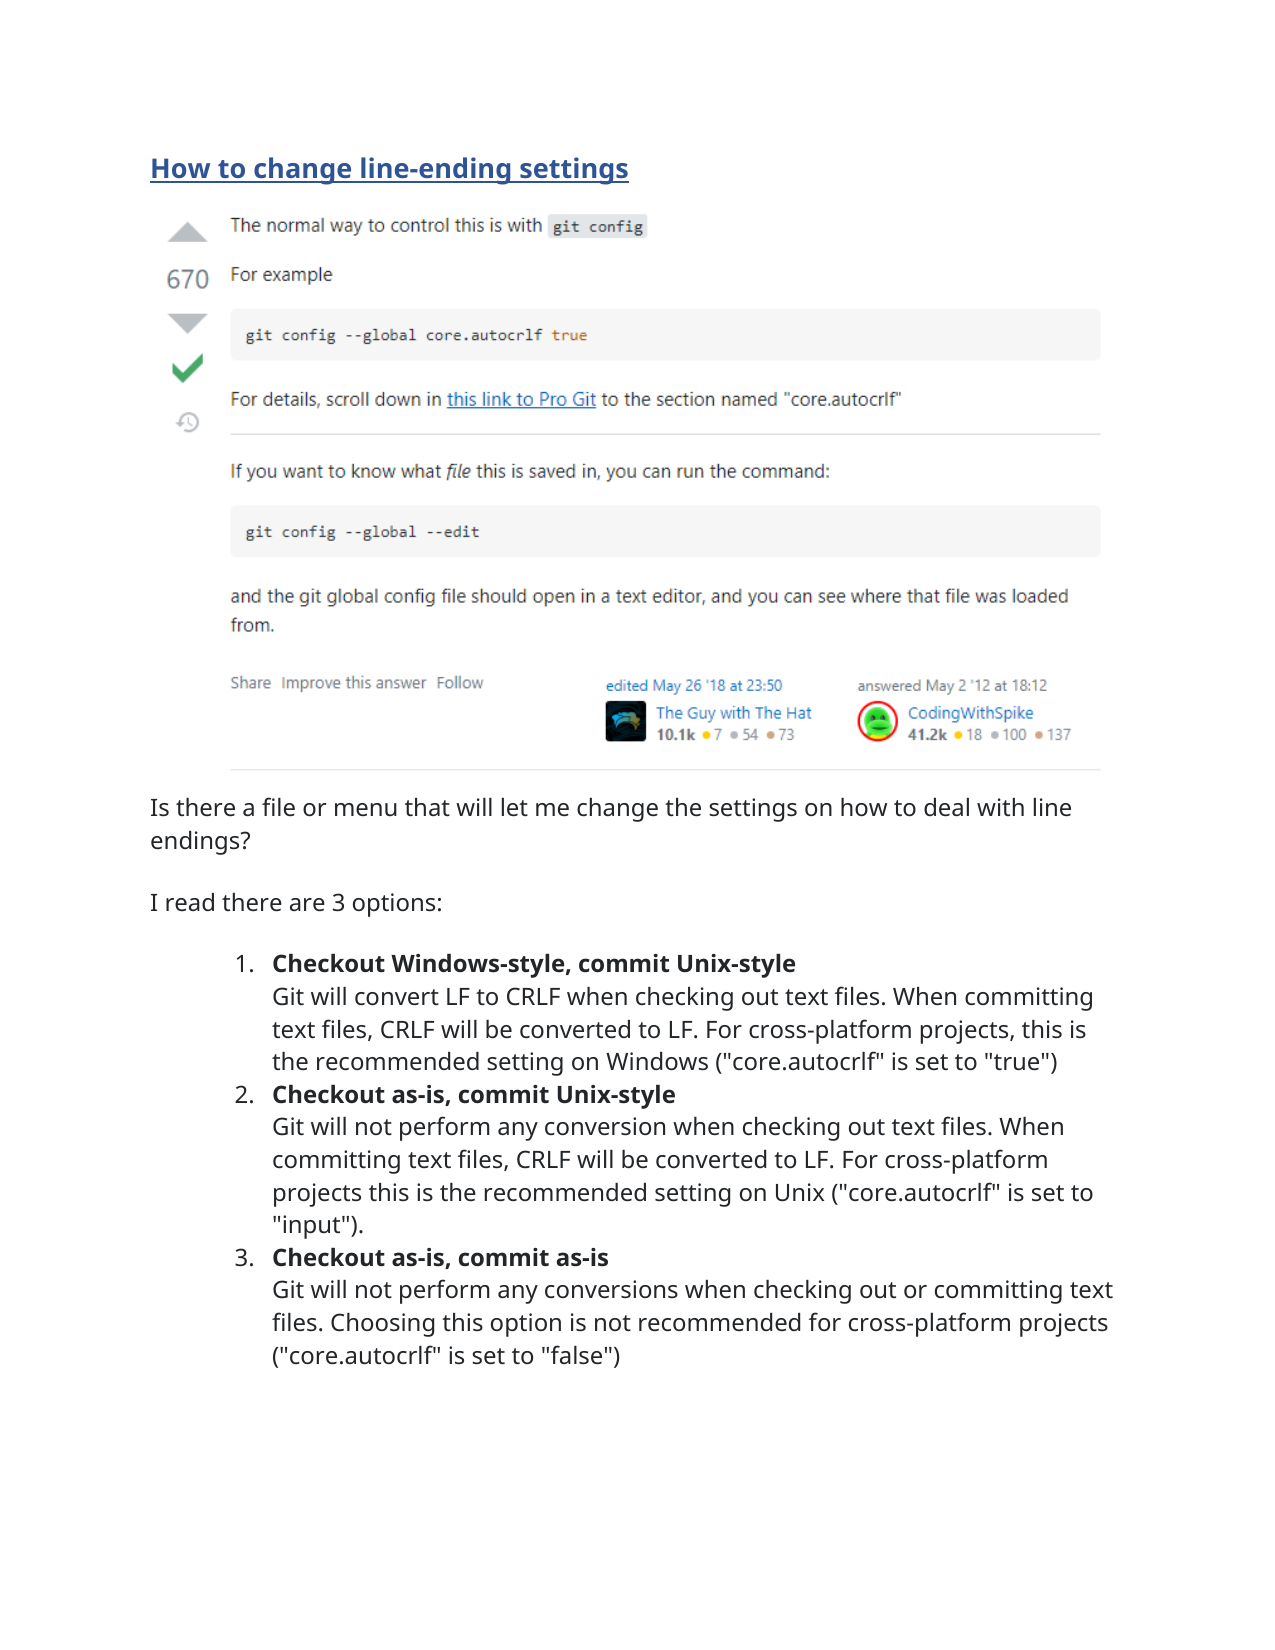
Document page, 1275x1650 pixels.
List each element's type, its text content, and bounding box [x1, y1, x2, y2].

text Git will convert LF to CRLF when checking out text files. When committing text files, CRLF will be converted to LF. For cross-platform projects, this is the recommended setting on Windows ("core.autocrlf" is set to "true") [272, 980, 1125, 1078]
list Checkout as-is, commit Unix-style [234, 1078, 1125, 1110]
text I read there are 3 options: [150, 885, 1125, 918]
text Git will not perform any conversions when checking out or committing text files. Choosing this option is not recommended for cross-platform projects ("core.autocrlf" is set to "false") [272, 1273, 1125, 1371]
subtitle How to change line-ending settings [150, 150, 1125, 187]
picture [150, 189, 1125, 773]
list Checkout as-is, commit as-is [234, 1241, 1125, 1273]
text Is there a file or menu that will let me change the settings on how to deal with line endings? [150, 791, 1125, 856]
text Git will not perform any conversion when checking out text files. When committing text files, CRLF will be converted to LF. For cross-platform projects this is the recommended setting on Unix ("core.autocrlf" is set to "input"). [272, 1110, 1125, 1241]
list Checkout Windows-style, commit Unix-style [234, 947, 1125, 980]
